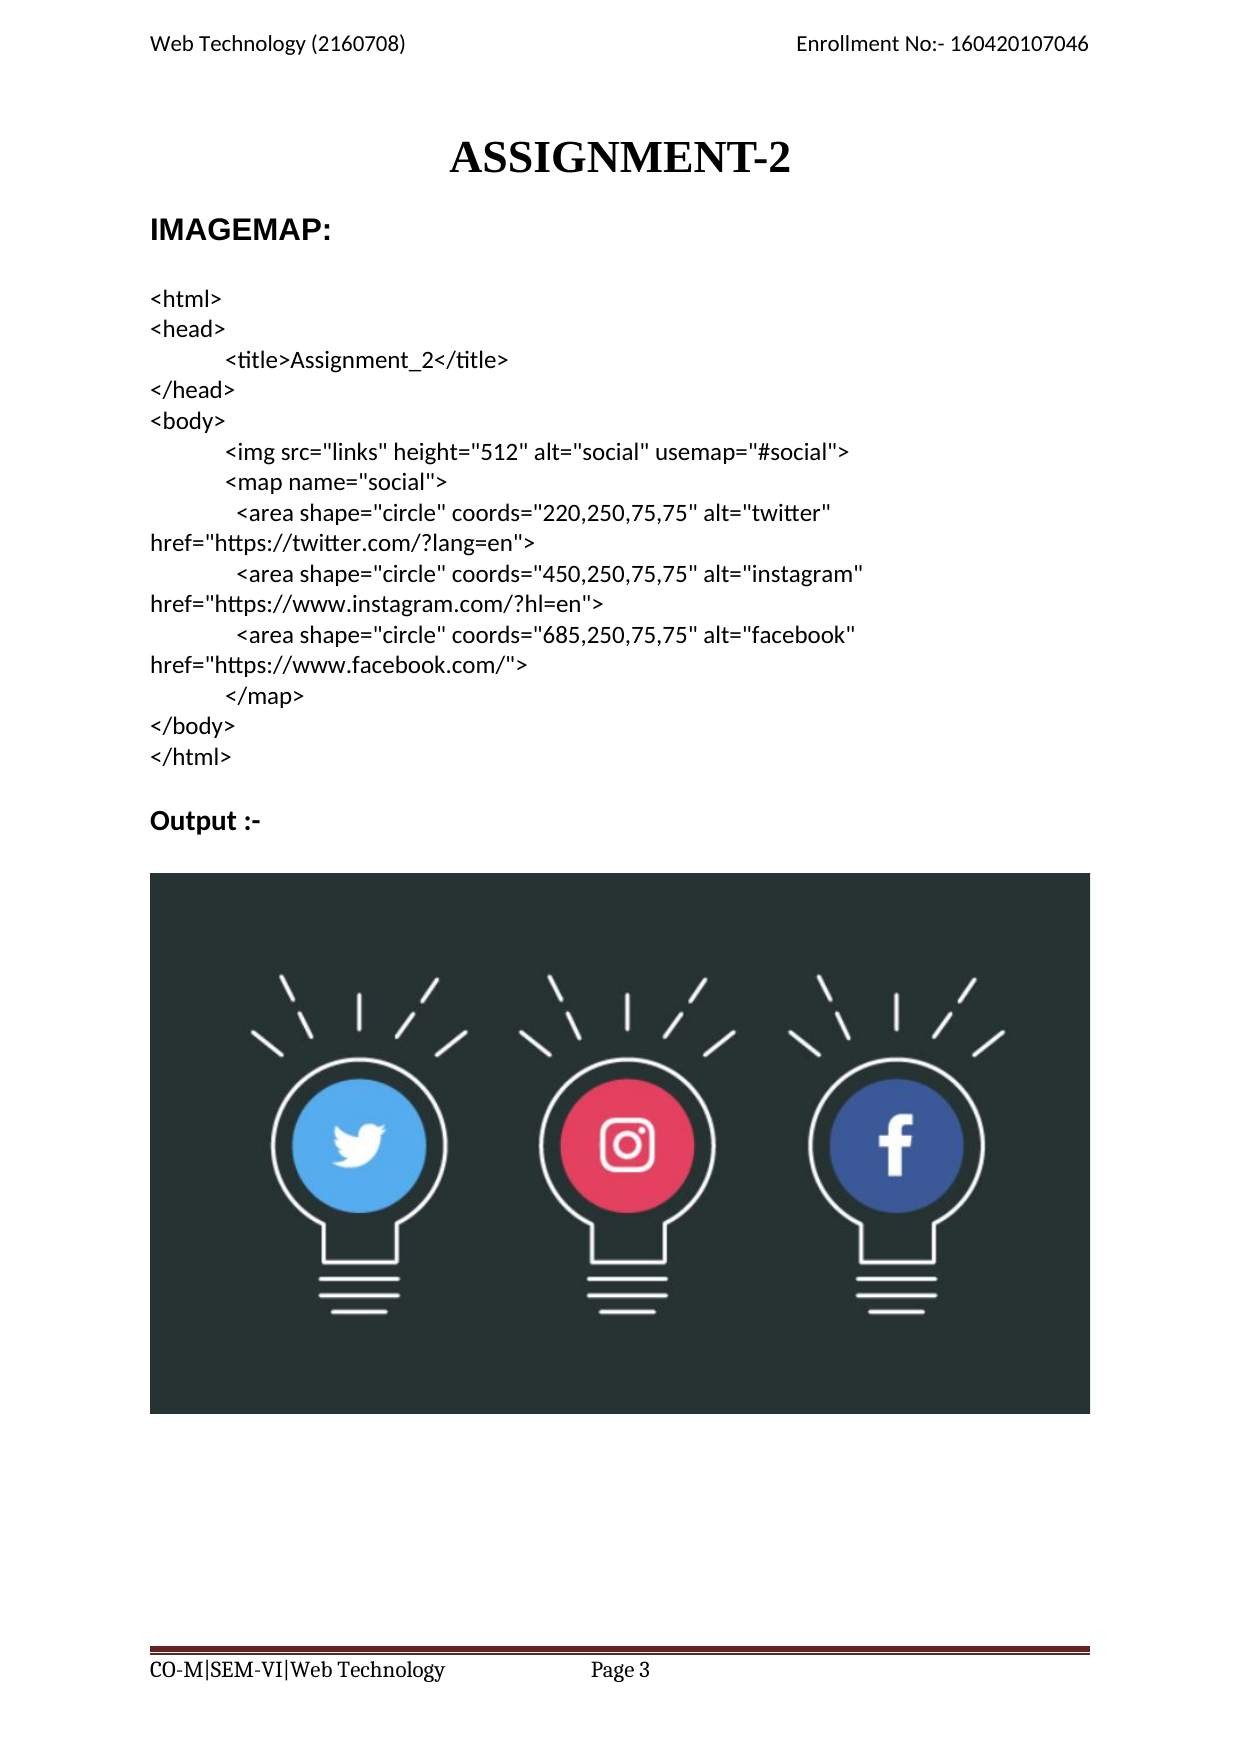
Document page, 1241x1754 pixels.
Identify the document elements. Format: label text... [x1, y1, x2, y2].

text </html> [150, 741, 1090, 771]
text <head> [150, 314, 1090, 344]
text <area shape="circle" coords="450,250,75,75" alt="instagram" href="https://www.instagram.com/?hl=en"> [150, 558, 1090, 619]
subtitle ASSIGNMENT-2 [150, 129, 1090, 182]
text Output :- [150, 802, 1090, 838]
text </body> [150, 710, 1090, 741]
text <area shape="circle" coords="220,250,75,75" alt="twitter" href="https://twitter.com/?lang=en"> [150, 497, 1090, 558]
text </head> [150, 375, 1090, 405]
text <img src="links" height="512" alt="social" usemap="#social"> [150, 436, 1090, 466]
text </map> [150, 680, 1090, 710]
text <map name="social"> [150, 466, 1090, 497]
text <title>Assignment_2</title> [150, 344, 1090, 375]
picture [150, 873, 1091, 1414]
text IMAGEMAP: [150, 211, 836, 247]
text <html> [150, 283, 1090, 314]
text <area shape="circle" coords="685,250,75,75" alt="facebook" href="https://www.facebook.com/"> [150, 619, 1090, 680]
text <body> [150, 405, 1090, 436]
